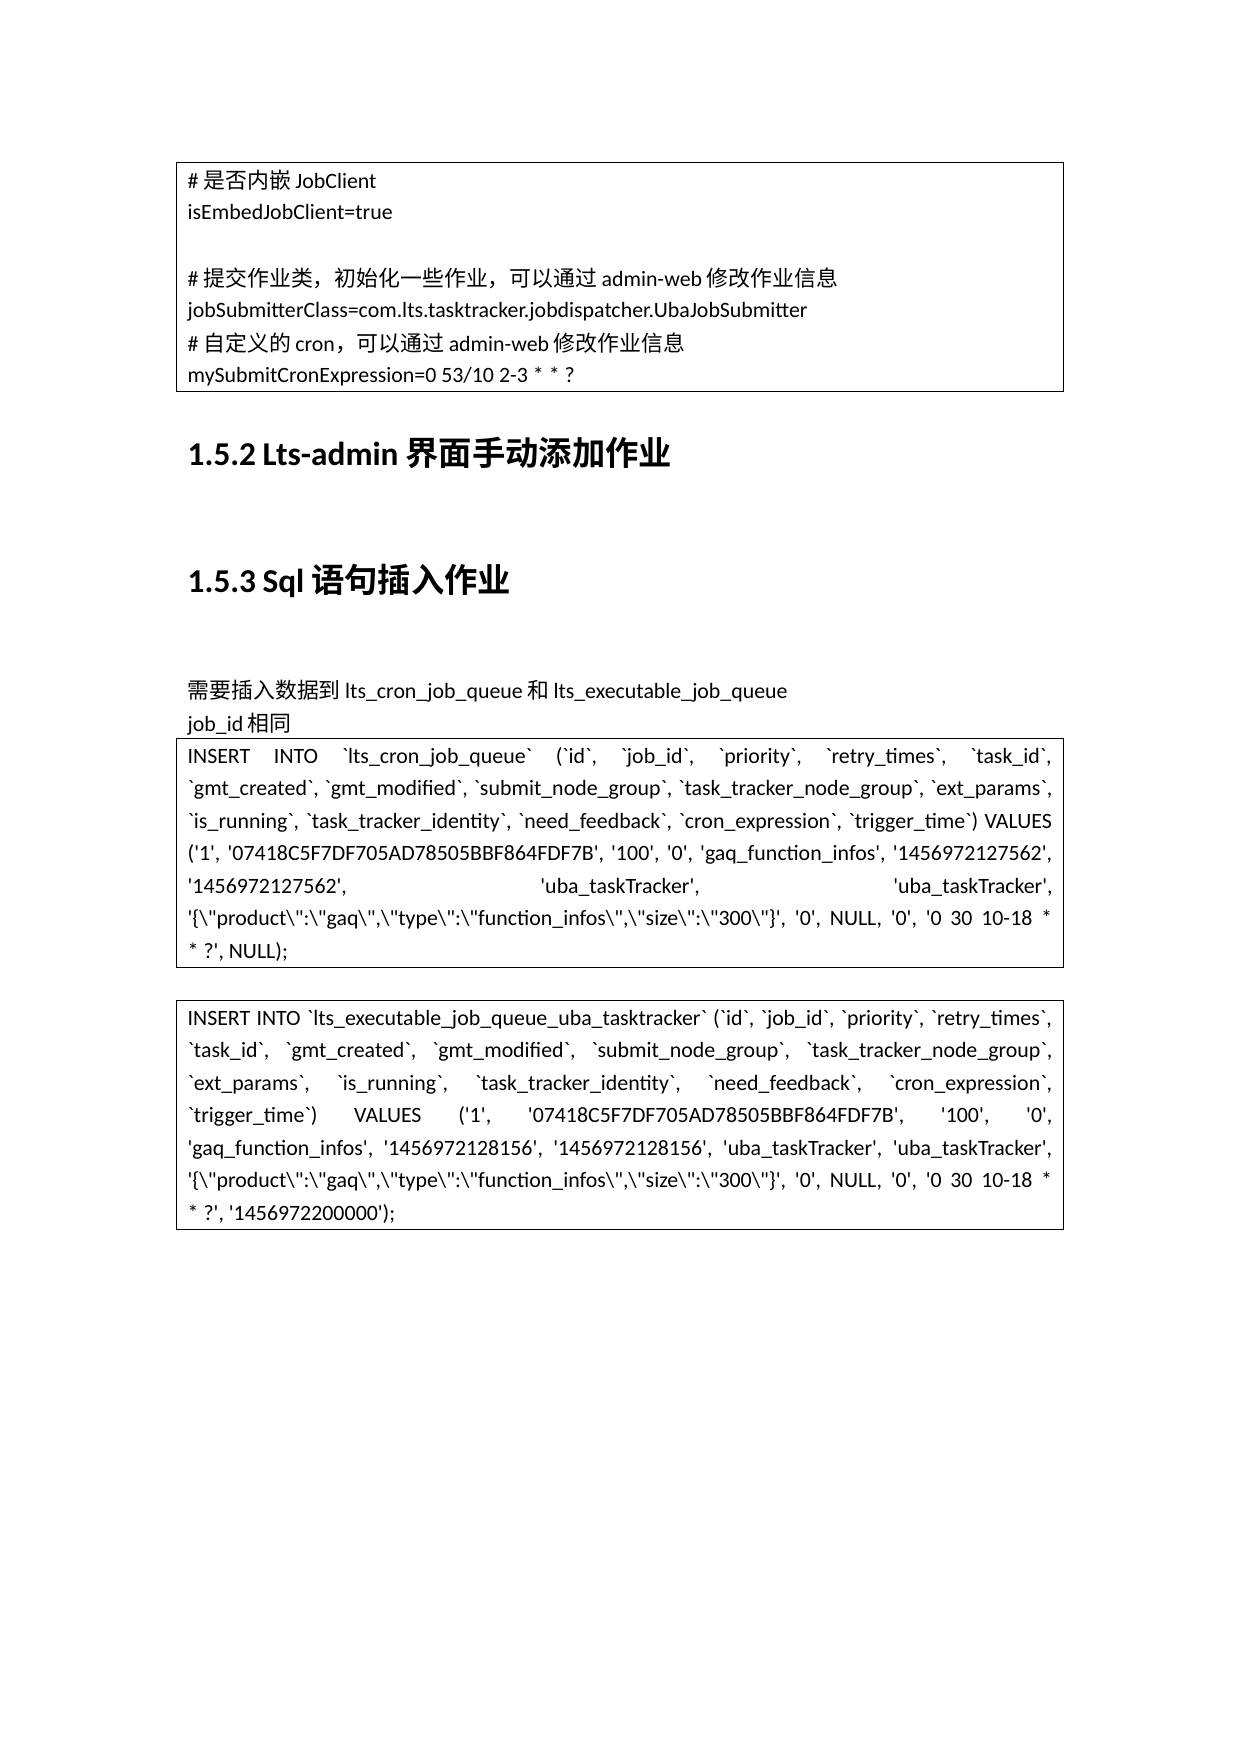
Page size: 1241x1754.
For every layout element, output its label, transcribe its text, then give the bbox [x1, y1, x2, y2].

table_header INSERT INTO `lts_cron_job_queue` (`id`, `job_id`, `priority`, `retry_times`, `task_id`, `gmt_created`, `gmt_modified`, `submit_node_group`, `task_tracker_node_group`, `ext_params`, `is_running`, `task_tracker_identity`, `need_feedback`, `cron_expression`, `trigger_time`) VALUES ('1', '07418C5F7DF705AD78505BBF864FDF7B', '100', '0', 'gaq_function_infos', '1456972127562', '1456972127562', 'uba_taskTracker', 'uba_taskTracker', '{\"product\":\"gaq\",\"type\":\"function_infos\",\"size\":\"300\"}', '0', NULL, '0', '0 30 10-18 * * ?', NULL); [177, 739, 1063, 967]
subtitle Lts-admin界面手动添加作业 [187, 419, 1053, 484]
text 需要插入数据到lts_cron_job_queue和lts_executable_job_queue [187, 673, 1053, 706]
text job_id相同 [187, 706, 1053, 738]
table_header INSERT INTO `lts_executable_job_queue_uba_tasktracker` (`id`, `job_id`, `priority`, `retry_times`, `task_id`, `gmt_created`, `gmt_modified`, `submit_node_group`, `task_tracker_node_group`, `ext_params`, `is_running`, `task_tracker_identity`, `need_feedback`, `cron_expression`, `trigger_time`) VALUES ('1', '07418C5F7DF705AD78505BBF864FDF7B', '100', '0', 'gaq_function_infos', '1456972128156', '1456972128156', 'uba_taskTracker', 'uba_taskTracker', '{\"product\":\"gaq\",\"type\":\"function_infos\",\"size\":\"300\"}', '0', NULL, '0', '0 30 10-18 * * ?', '1456972200000'); [177, 1001, 1063, 1229]
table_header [177, 163, 1063, 391]
subtitle Sql语句插入作业 [187, 546, 1053, 611]
